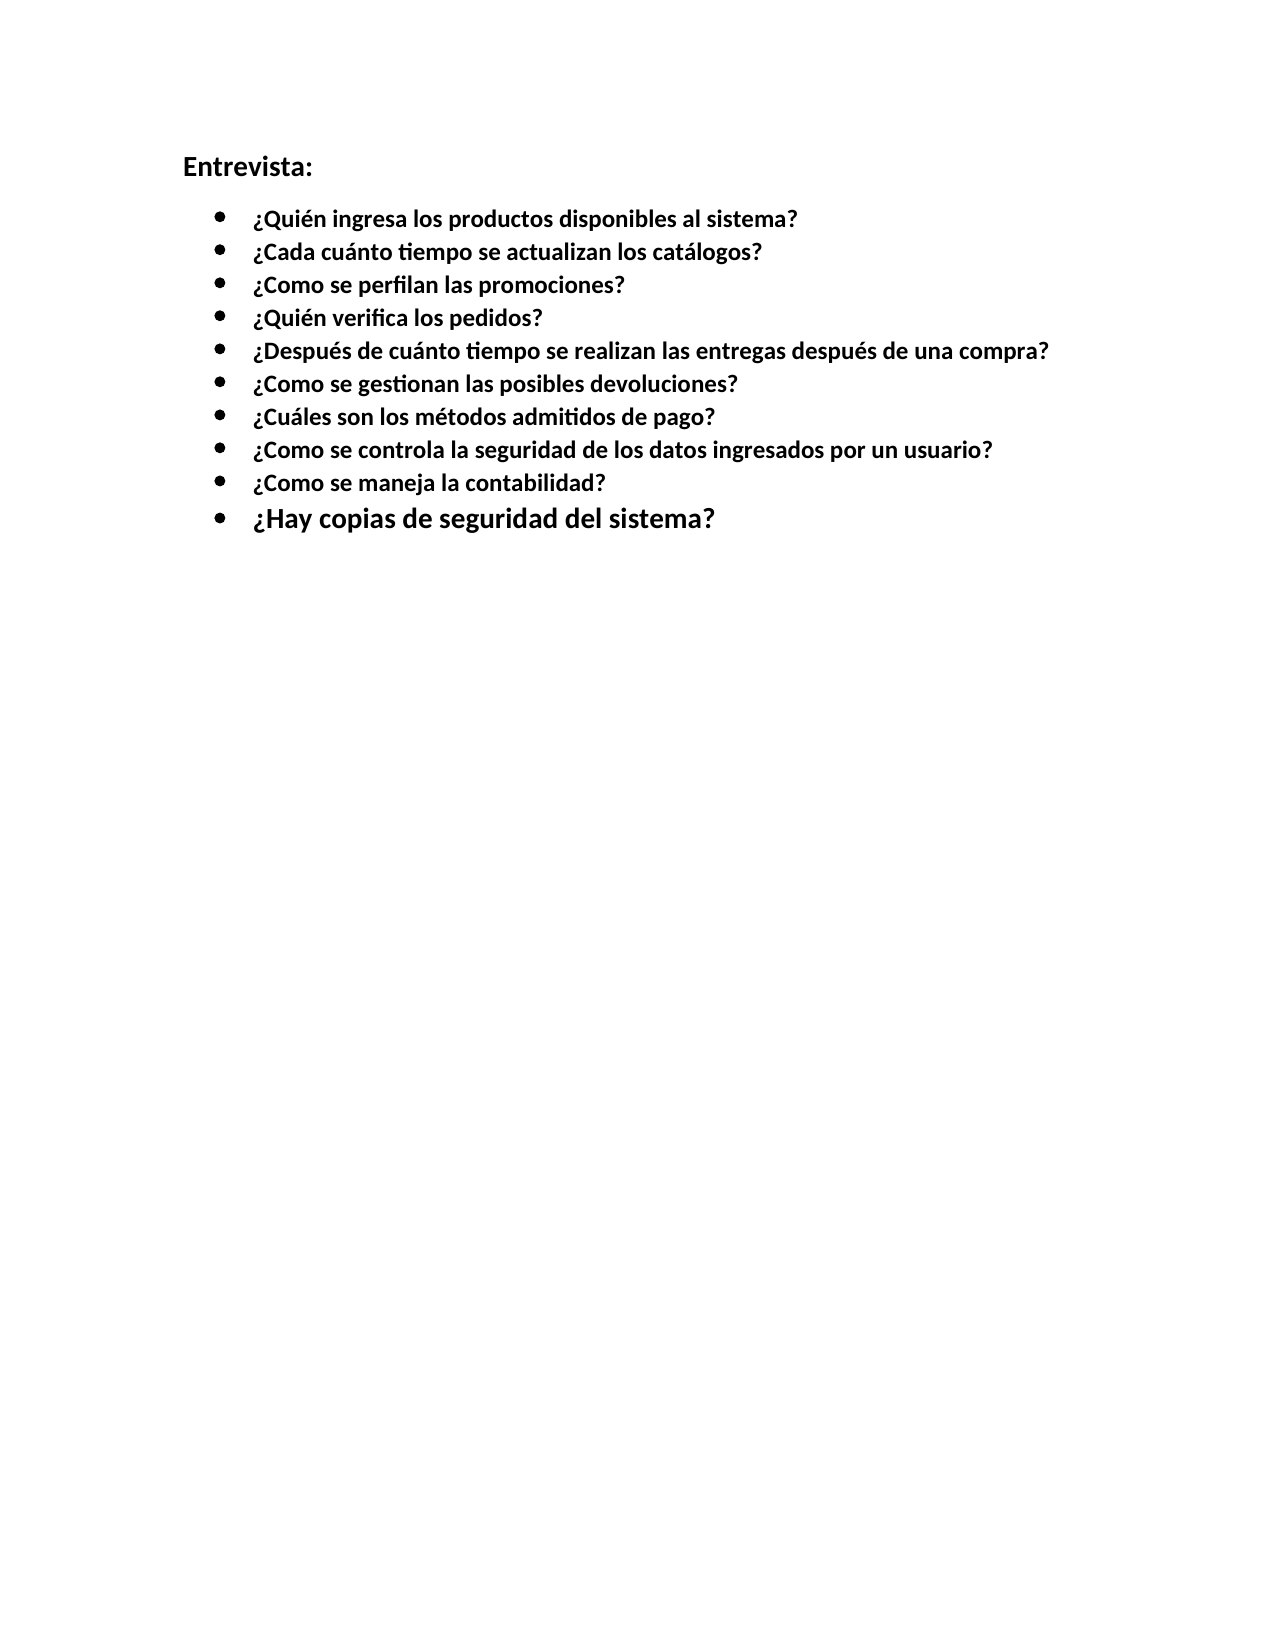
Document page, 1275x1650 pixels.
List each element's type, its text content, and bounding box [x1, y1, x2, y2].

list ¿Hay copias de seguridad del sistema? [215, 500, 1098, 536]
list ¿Quién ingresa los productos disponibles al sistema? [215, 203, 1098, 233]
list ¿Como se perfilan las promociones? [215, 269, 1098, 299]
list ¿Quién verifica los pedidos? [215, 302, 1098, 332]
text Entrevista: [177, 148, 1098, 183]
list ¿Después de cuánto tiempo se realizan las entregas después de una compra? [215, 335, 1098, 365]
list ¿Cada cuánto tiempo se actualizan los catálogos? [215, 236, 1098, 266]
list ¿Como se gestionan las posibles devoluciones? [215, 368, 1098, 398]
list ¿Cuáles son los métodos admitidos de pago? [215, 401, 1098, 431]
list ¿Como se maneja la contabilidad? [215, 467, 1098, 497]
list ¿Como se controla la seguridad de los datos ingresados por un usuario? [215, 434, 1098, 464]
